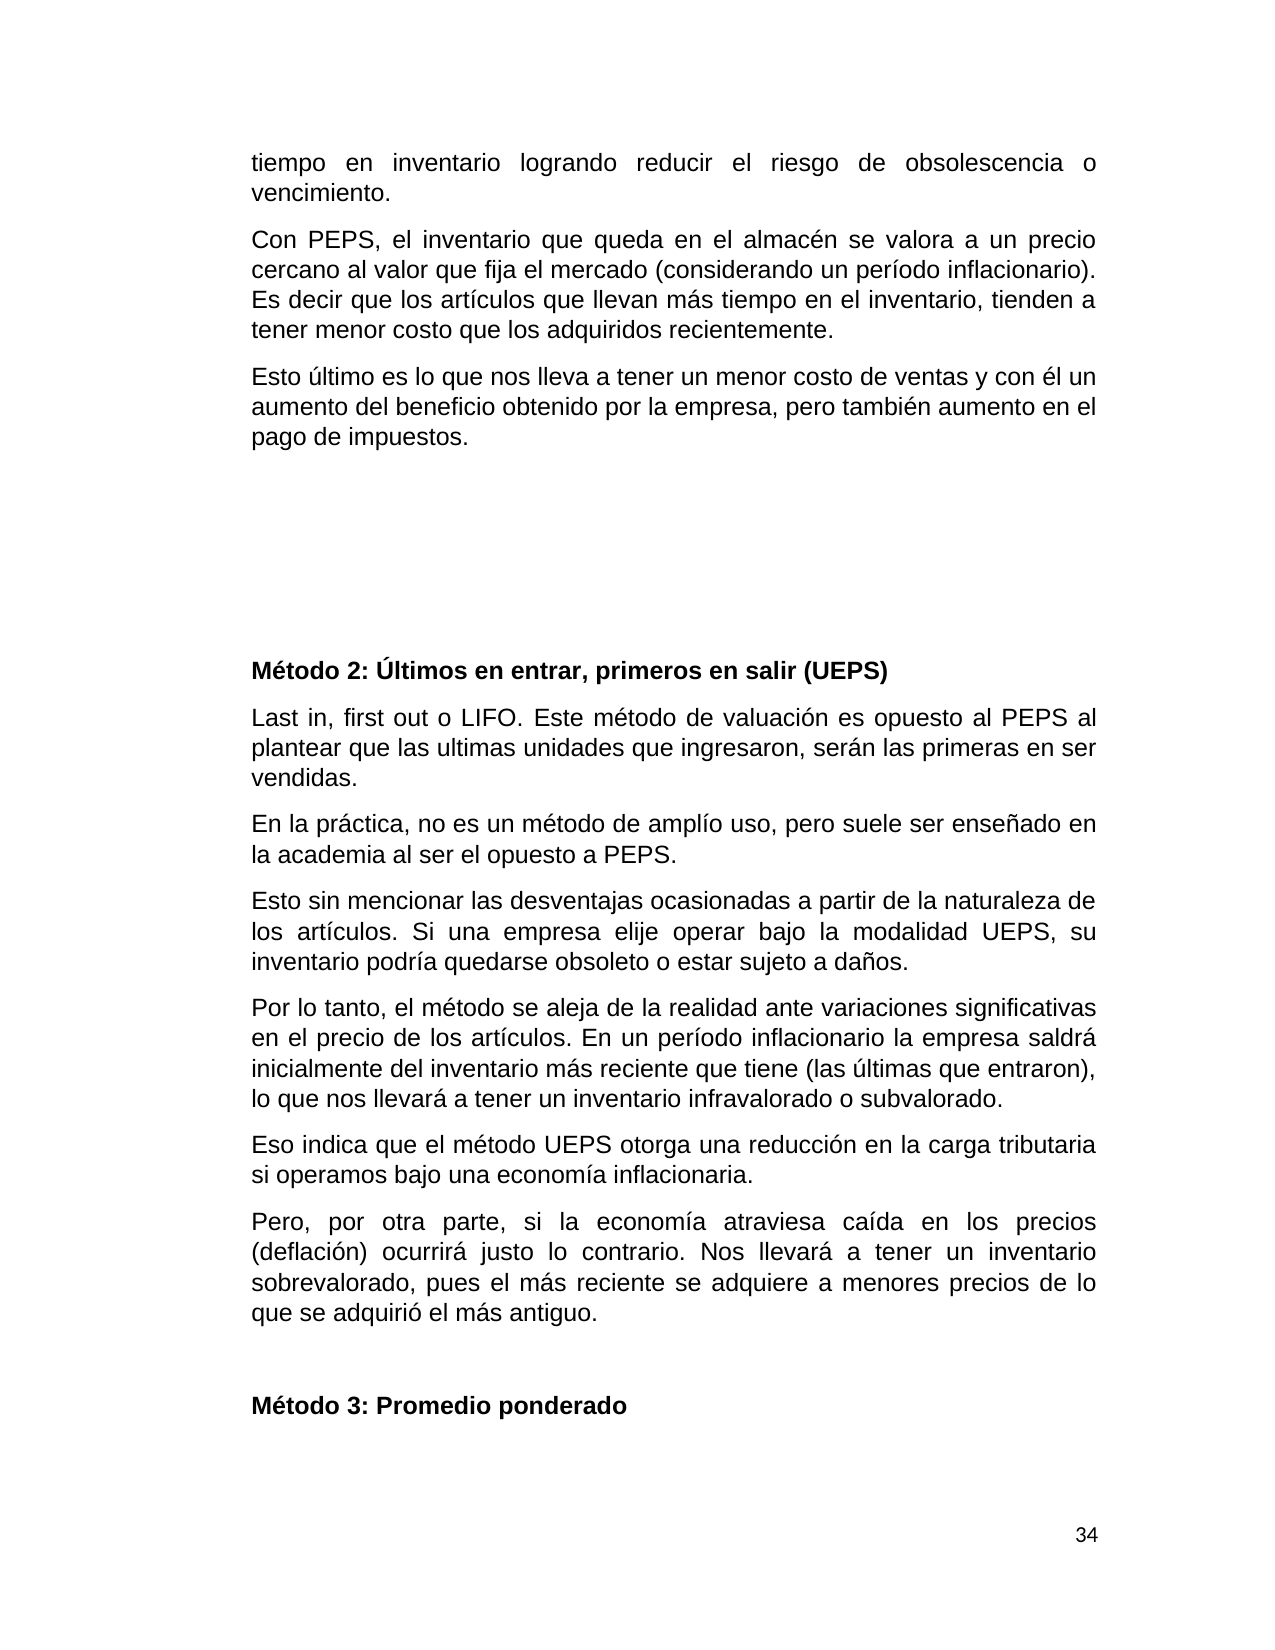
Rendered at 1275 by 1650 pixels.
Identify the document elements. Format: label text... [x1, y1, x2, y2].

text Esto último es lo que nos lleva a tener un menor costo de ventas y con él un aumento del beneficio obtenido por la empresa, pero también aumento en el pago de impuestos. [251, 362, 1098, 451]
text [251, 148, 1098, 207]
text Last in, first out o LIFO. Este método de valuación es opuesto al PEPS al plantear que las ultimas unidades que ingresaron, serán las primeras en ser vendidas. [251, 702, 1098, 791]
text Por lo tanto, el método se aleja de la realidad ante variaciones significativas en el precio de los artículos. En un período inflacionario la empresa saldrá inicialmente del inventario más reciente que tiene (las últimas que entraron), lo que nos llevará a tener un inventario infravalorado o subvalorado. [251, 993, 1098, 1112]
text En la práctica, no es un método de amplío uso, pero suele ser enseñado en la academia al ser el opuesto a PEPS. [251, 809, 1098, 868]
text Eso indica que el método UEPS otorga una reducción en la carga tributaria si operamos bajo una economía inflacionaria. [251, 1130, 1098, 1189]
text Pero, por otra parte, si la economía atraviesa caída en los precios (deflación) ocurrirá justo lo contrario. Nos llevará a tener un inventario sobrevalorado, pues el más reciente se adquiere a menores precios de lo que se adquirió el más antiguo. [251, 1207, 1098, 1326]
text Método 2: Últimos en entrar, primeros en salir (UEPS) [177, 656, 1098, 684]
text Método 3: Promedio ponderado [177, 1391, 1098, 1420]
text Con PEPS, el inventario que queda en el almacén se valora a un precio cercano al valor que fija el mercado (considerando un período inflacionario). Es decir que los artículos que llevan más tiempo en el inventario, tienden a tener menor costo que los adquiridos recientemente. [251, 224, 1098, 344]
text Esto sin mencionar las desventajas ocasionadas a partir de la naturaleza de los artículos. Si una empresa elije operar bajo la modalidad UEPS, su inventario podría quedarse obsoleto o estar sujeto a daños. [251, 886, 1098, 975]
